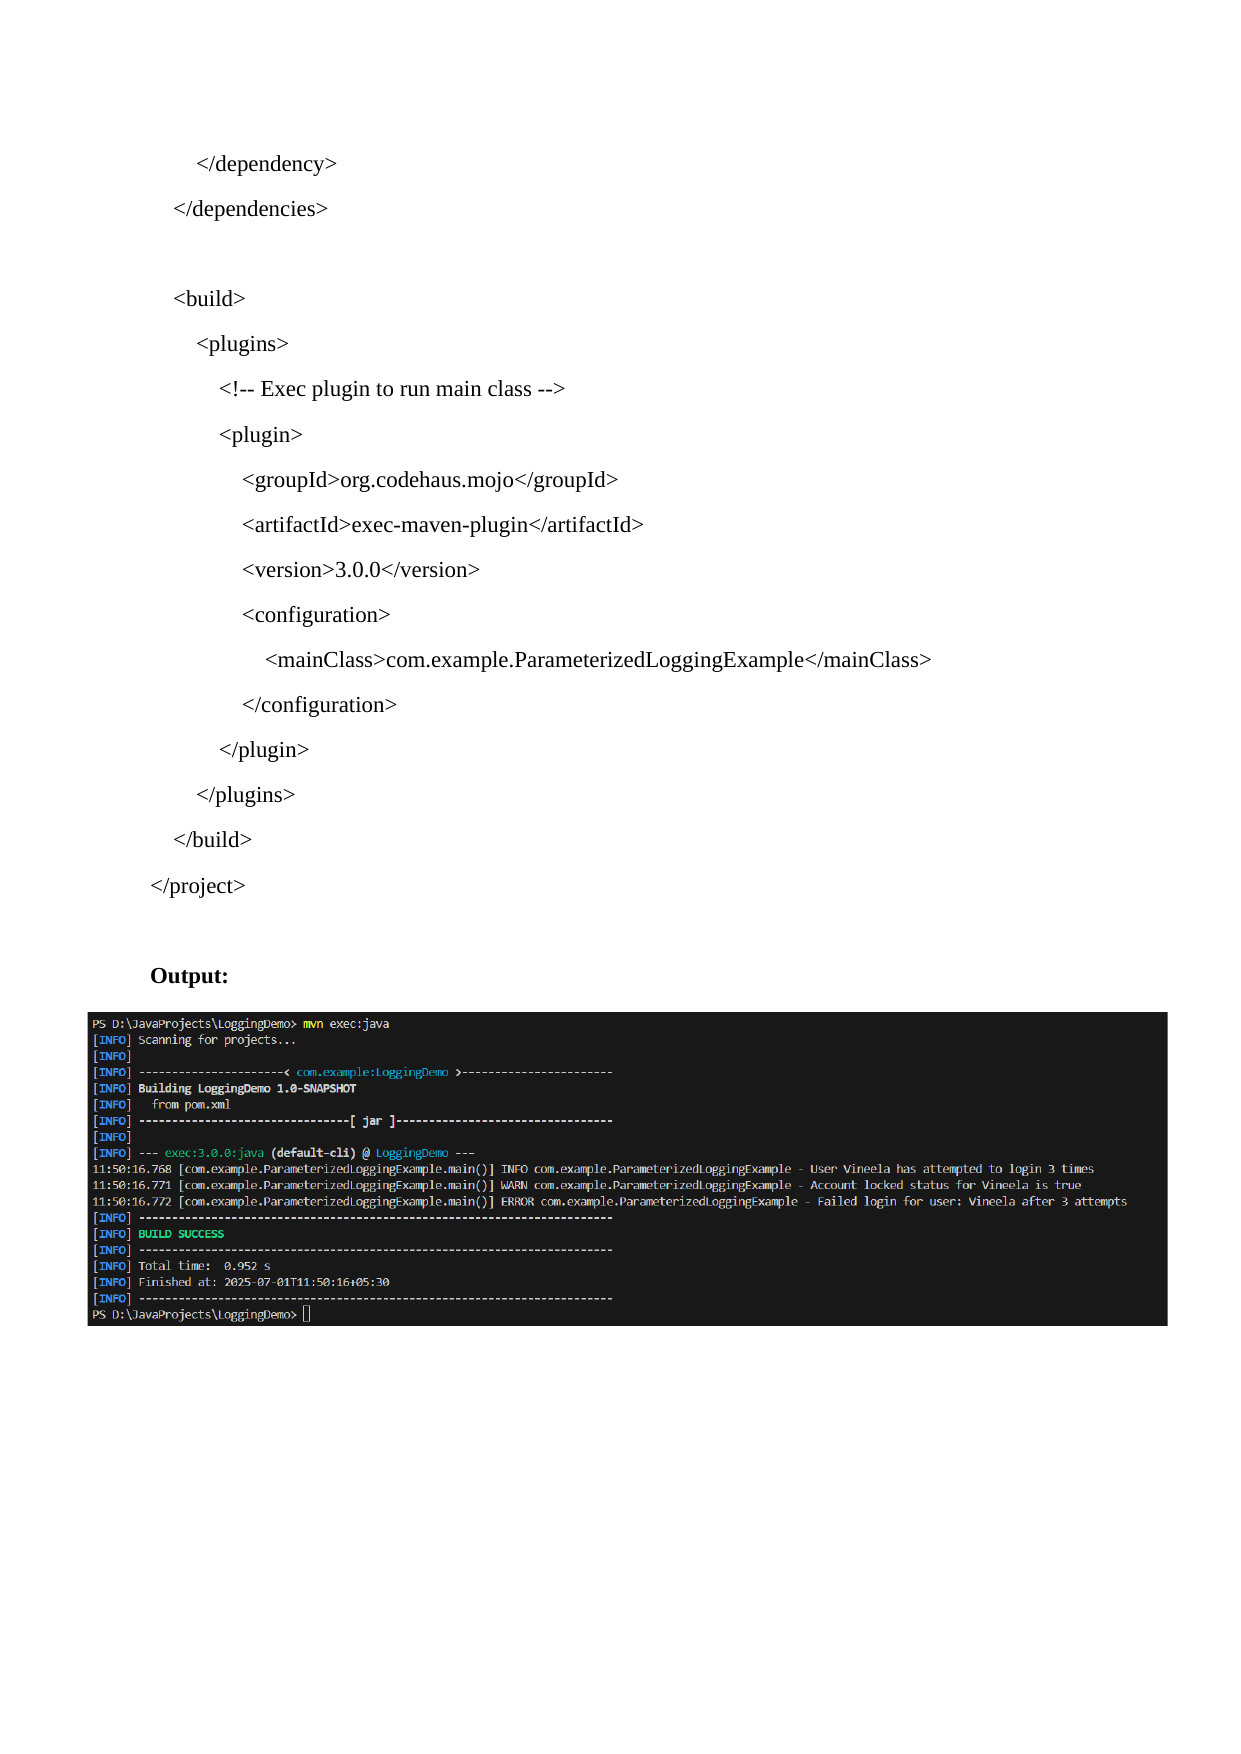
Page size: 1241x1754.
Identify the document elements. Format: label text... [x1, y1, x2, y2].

text Output: [150, 962, 1090, 988]
text <mainClass>com.example.ParameterizedLoggingExample</mainClass> [150, 646, 1090, 672]
text </dependency> [150, 150, 1090, 176]
text <groupId>org.codehaus.mojo</groupId> [150, 466, 1090, 492]
text <!-- Exec plugin to run main class --> [150, 376, 1090, 402]
text </plugin> [150, 736, 1090, 763]
picture [86, 1012, 1167, 1326]
text </build> [150, 827, 1090, 853]
text <artifactId>exec-maven-plugin</artifactId> [150, 511, 1090, 537]
text </configuration> [150, 691, 1090, 718]
text <plugin> [150, 421, 1090, 447]
text </project> [150, 872, 1090, 898]
text <plugins> [150, 330, 1090, 357]
text <version>3.0.0</version> [150, 556, 1090, 582]
text </plugins> [150, 781, 1090, 808]
text </dependencies> [150, 195, 1090, 221]
text <configuration> [150, 601, 1090, 627]
text <build> [150, 285, 1090, 312]
